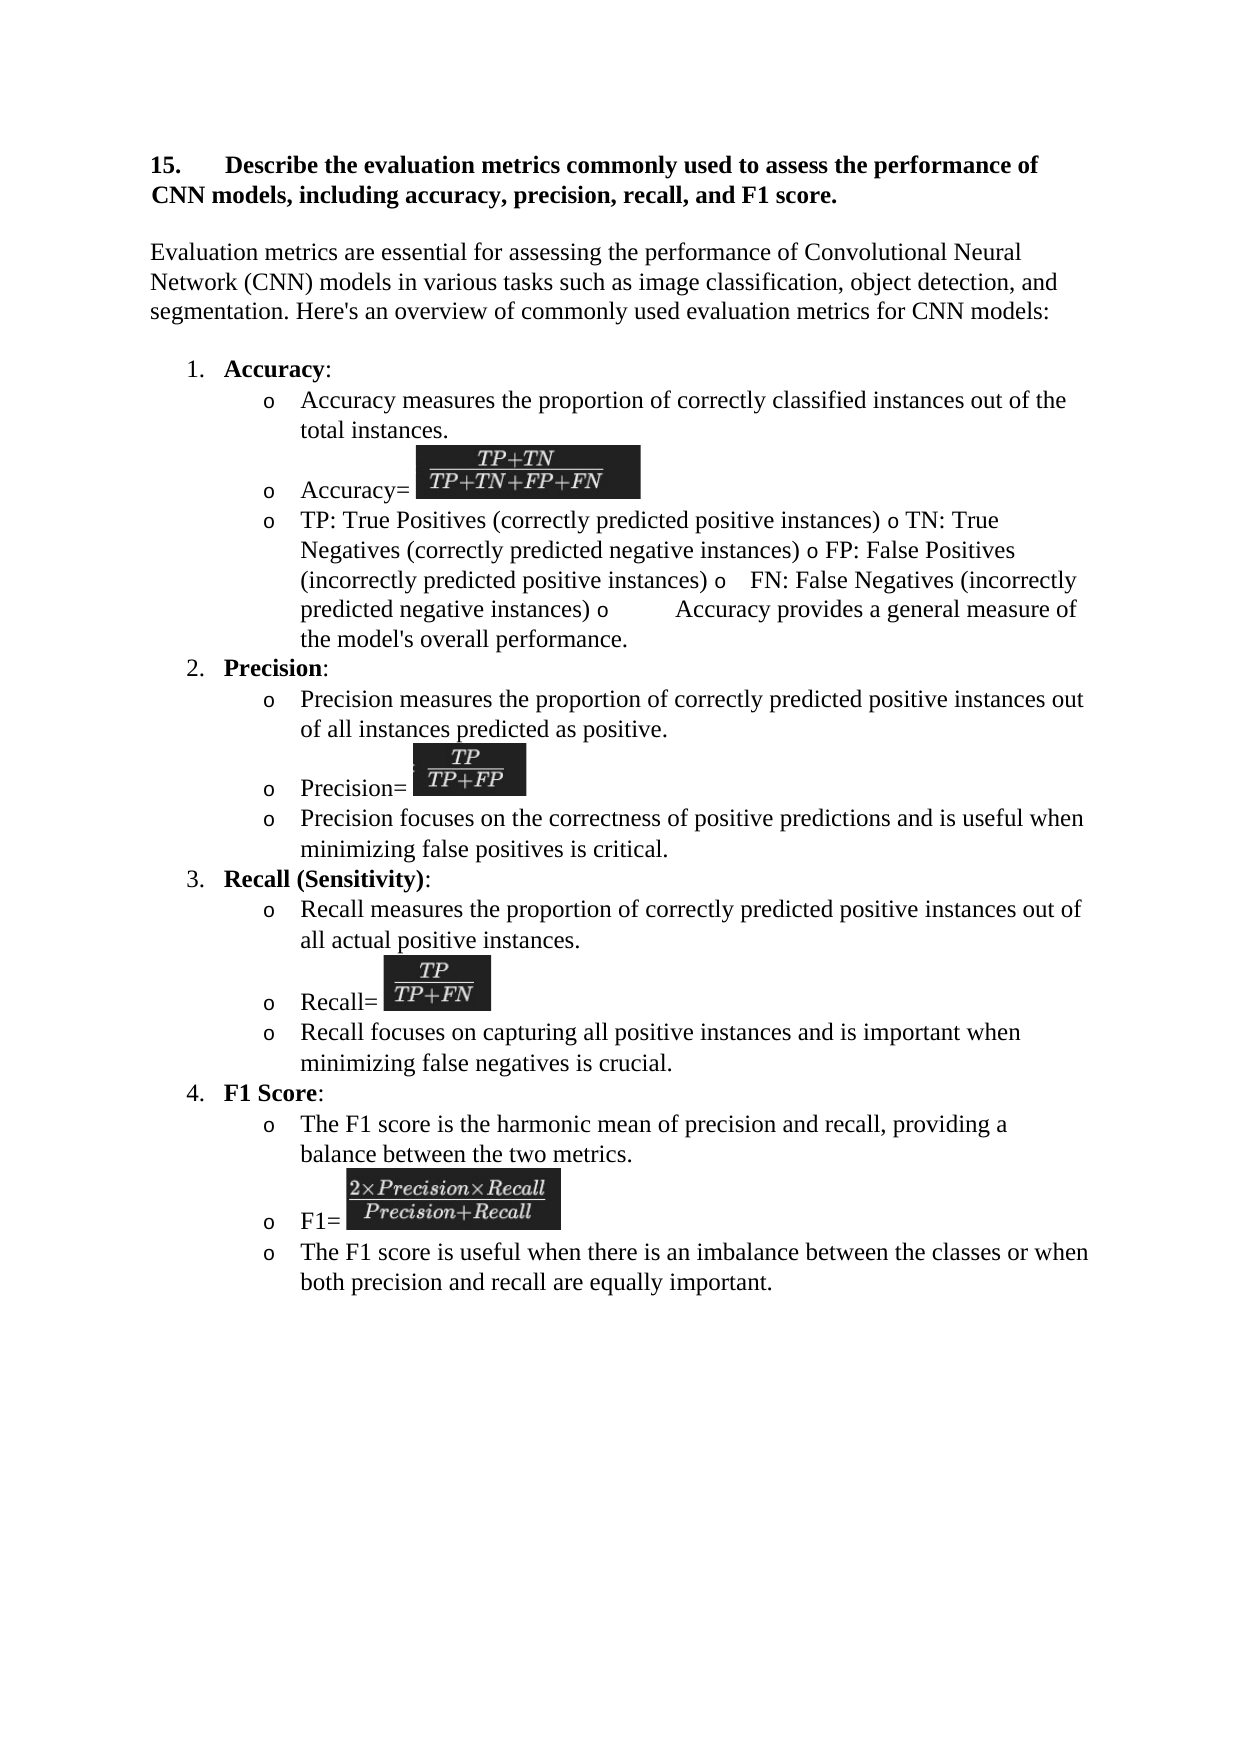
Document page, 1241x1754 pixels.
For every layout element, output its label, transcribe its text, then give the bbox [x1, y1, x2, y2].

list F1 Score: [186, 1078, 1090, 1107]
picture [346, 1168, 561, 1230]
picture [415, 445, 641, 499]
list TP: True Positives (correctly predicted positive instances) o TN: True Negatives (correctly predicted negative instances) o FP: False Positives (incorrectly predicted positive instances) o FN: False Negatives (incorrectly predicted negative instances) o Accuracy provides a general measure of the model's overall performance. [263, 506, 1090, 653]
list Precision= [263, 744, 1090, 802]
picture [413, 743, 527, 796]
list Describe the evaluation metrics commonly used to assess the performance of CNN models, including accuracy, precision, recall, and F1 score. [150, 150, 1090, 209]
list Precision focuses on the correctness of positive predictions and is useful when minimizing false positives is critical. [263, 803, 1090, 863]
list Precision: [186, 653, 1090, 682]
list Accuracy measures the proportion of correctly classified instances out of the total instances. [263, 385, 1090, 444]
picture [383, 955, 492, 1011]
list Precision measures the proportion of correctly predicted positive instances out of all instances predicted as positive. [263, 684, 1090, 743]
list The F1 score is useful when there is an imbalance between the classes or when both precision and recall are equally important. [263, 1237, 1090, 1296]
list Recall= [263, 955, 1090, 1016]
list Recall measures the proportion of correctly predicted positive instances out of all actual positive instances. [263, 894, 1090, 954]
list Recall focuses on capturing all positive instances and is important when minimizing false negatives is crucial. [263, 1017, 1090, 1077]
list F1= [263, 1169, 1090, 1236]
list The F1 score is the harmonic mean of precision and recall, providing a balance between the two metrics. [263, 1109, 1090, 1168]
list Recall (Sensitivity): [186, 864, 1090, 892]
list Accuracy: [186, 354, 1090, 383]
text Evaluation metrics are essential for assessing the performance of Convolutional Neural Network (CNN) models in various tasks such as image classification, object detection, and segmentation. Here's an overview of commonly used evaluation metrics for CNN models: [150, 237, 1090, 325]
